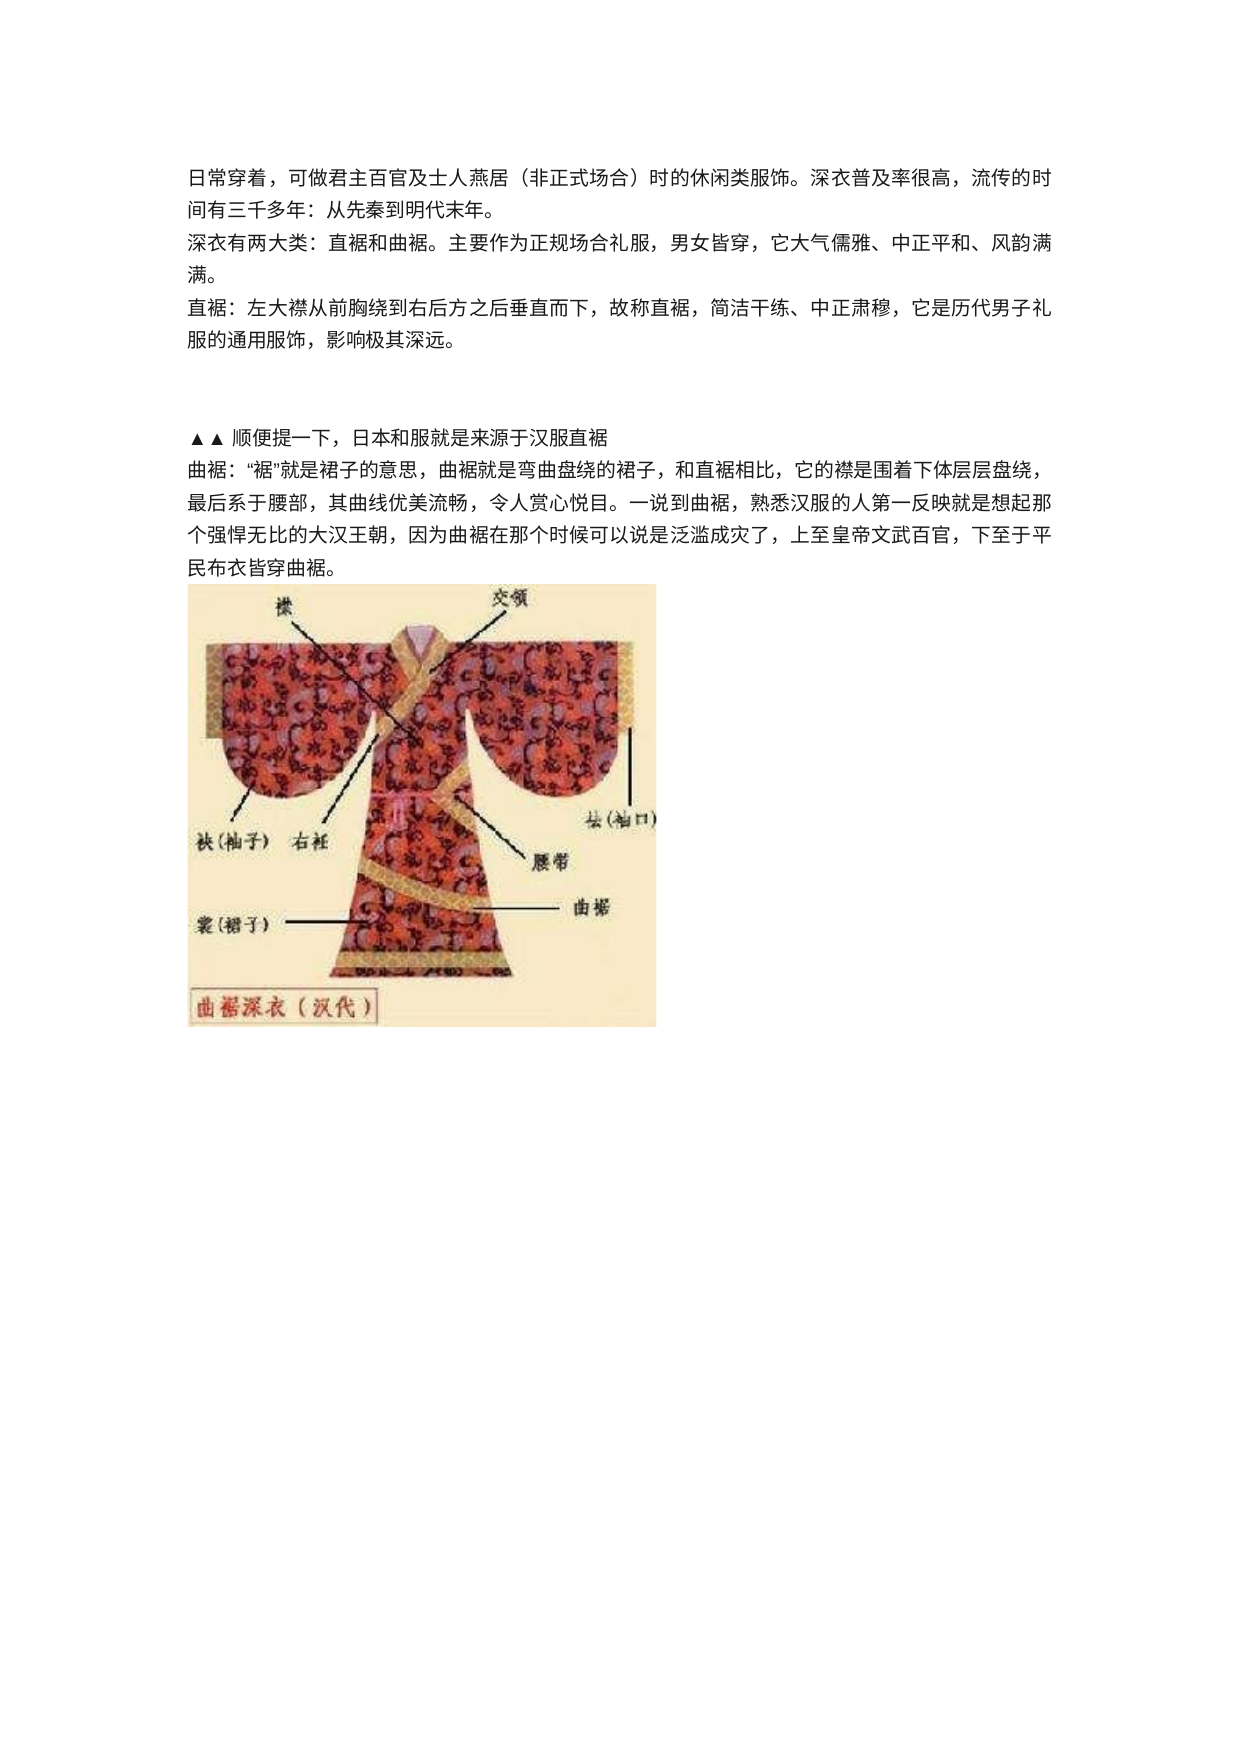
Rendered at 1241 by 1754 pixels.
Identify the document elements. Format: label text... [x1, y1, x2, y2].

text 深衣有两大类：直裾和曲裾。主要作为正规场合礼服，男女皆穿，它大气儒雅、中正平和、风韵满满。 [187, 227, 1053, 292]
text ▲▲ 顺便提一下，日本和服就是来源于汉服直裾 [187, 422, 1053, 454]
picture [187, 584, 657, 1027]
text 曲裾：“裾”就是裙子的意思，曲裾就是弯曲盘绕的裙子，和直裾相比，它的襟是围着下体层层盘绕，最后系于腰部，其曲线优美流畅，令人赏心悦目。一说到曲裾，熟悉汉服的人第一反映就是想起那个强悍无比的大汉王朝，因为曲裾在那个时候可以说是泛滥成灾了，上至皇帝文武百官，下至于平民布衣皆穿曲裾。 [187, 454, 1053, 584]
text 直裾：左大襟从前胸绕到右后方之后垂直而下，故称直裾，简洁干练、中正肃穆，它是历代男子礼服的通用服饰，影响极其深远。 [187, 292, 1053, 357]
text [187, 162, 1053, 227]
